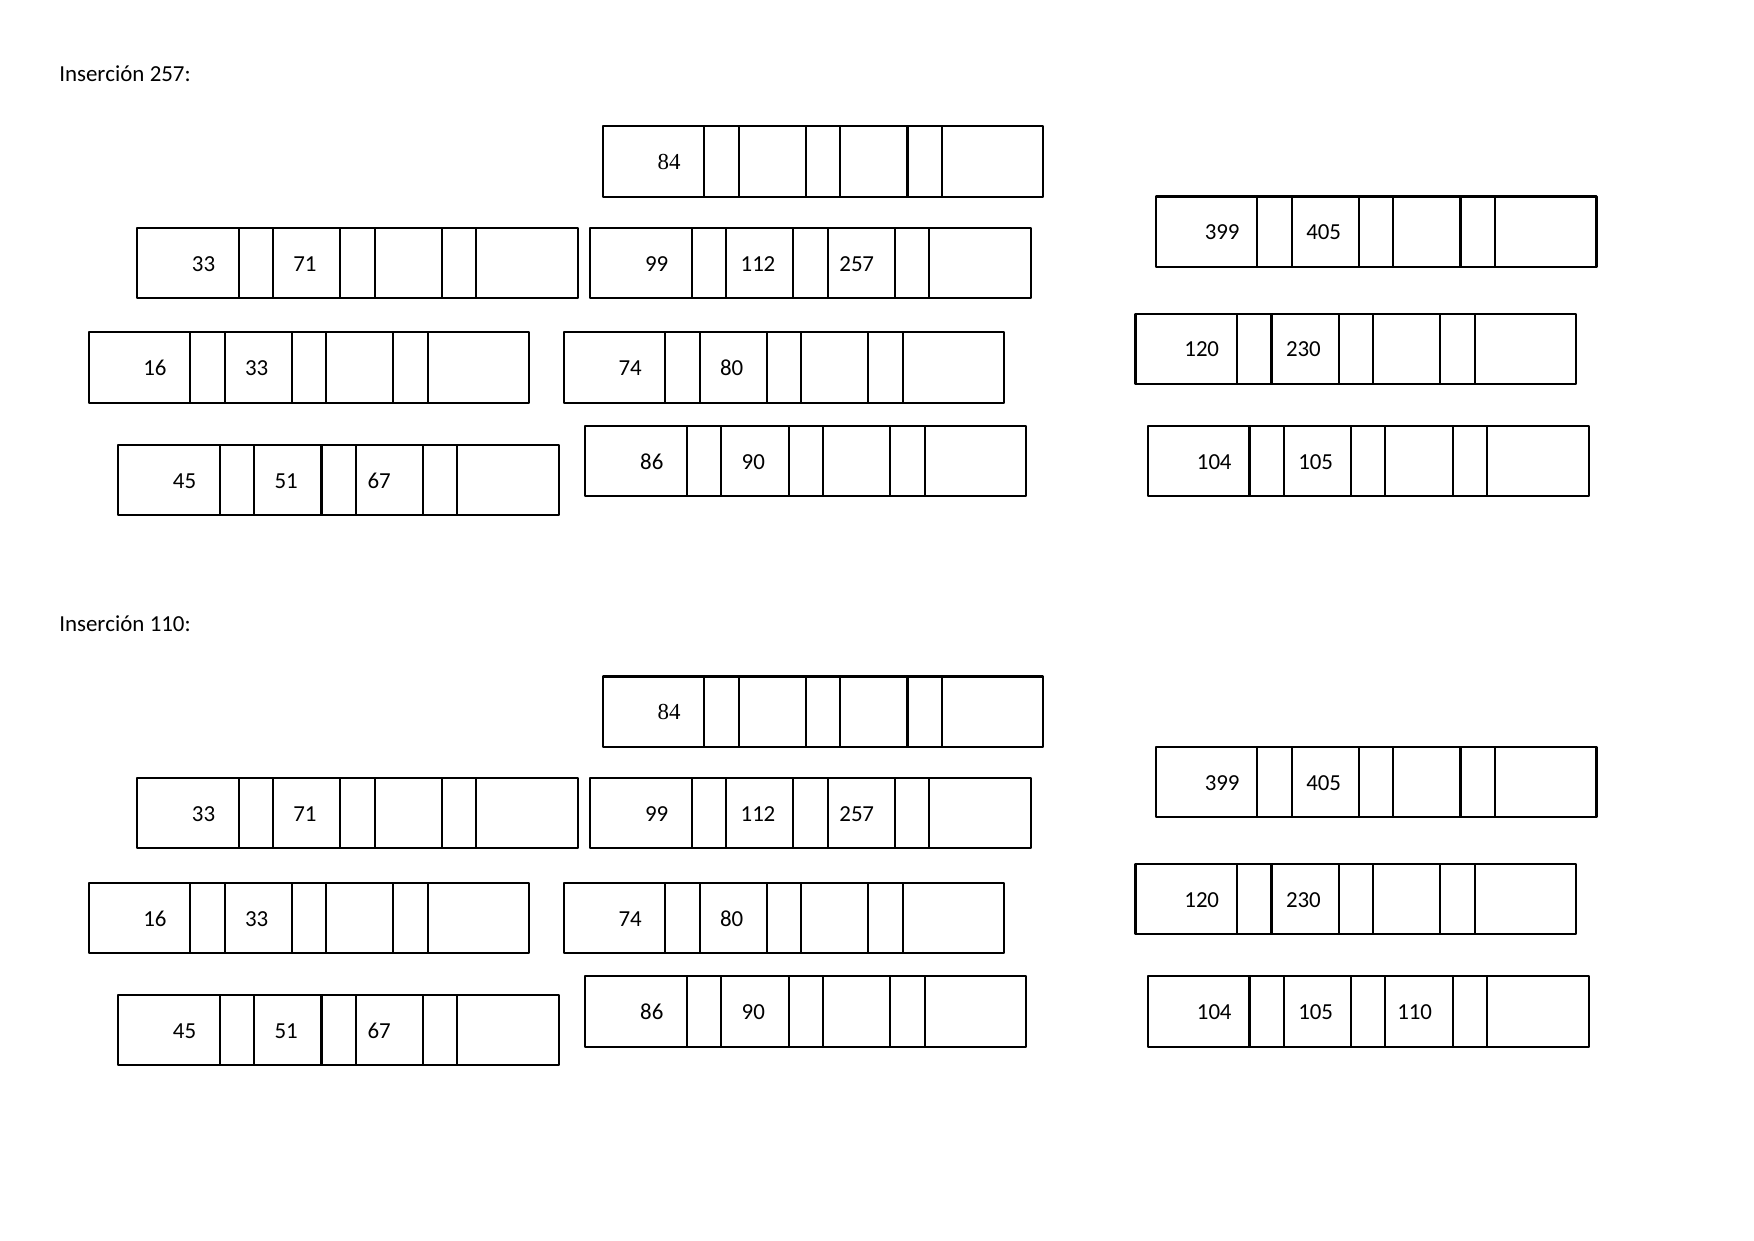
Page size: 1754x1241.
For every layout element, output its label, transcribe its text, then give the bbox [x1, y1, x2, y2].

text Inserción 257: [59, 59, 1695, 87]
text Inserción 110: [59, 609, 1695, 637]
